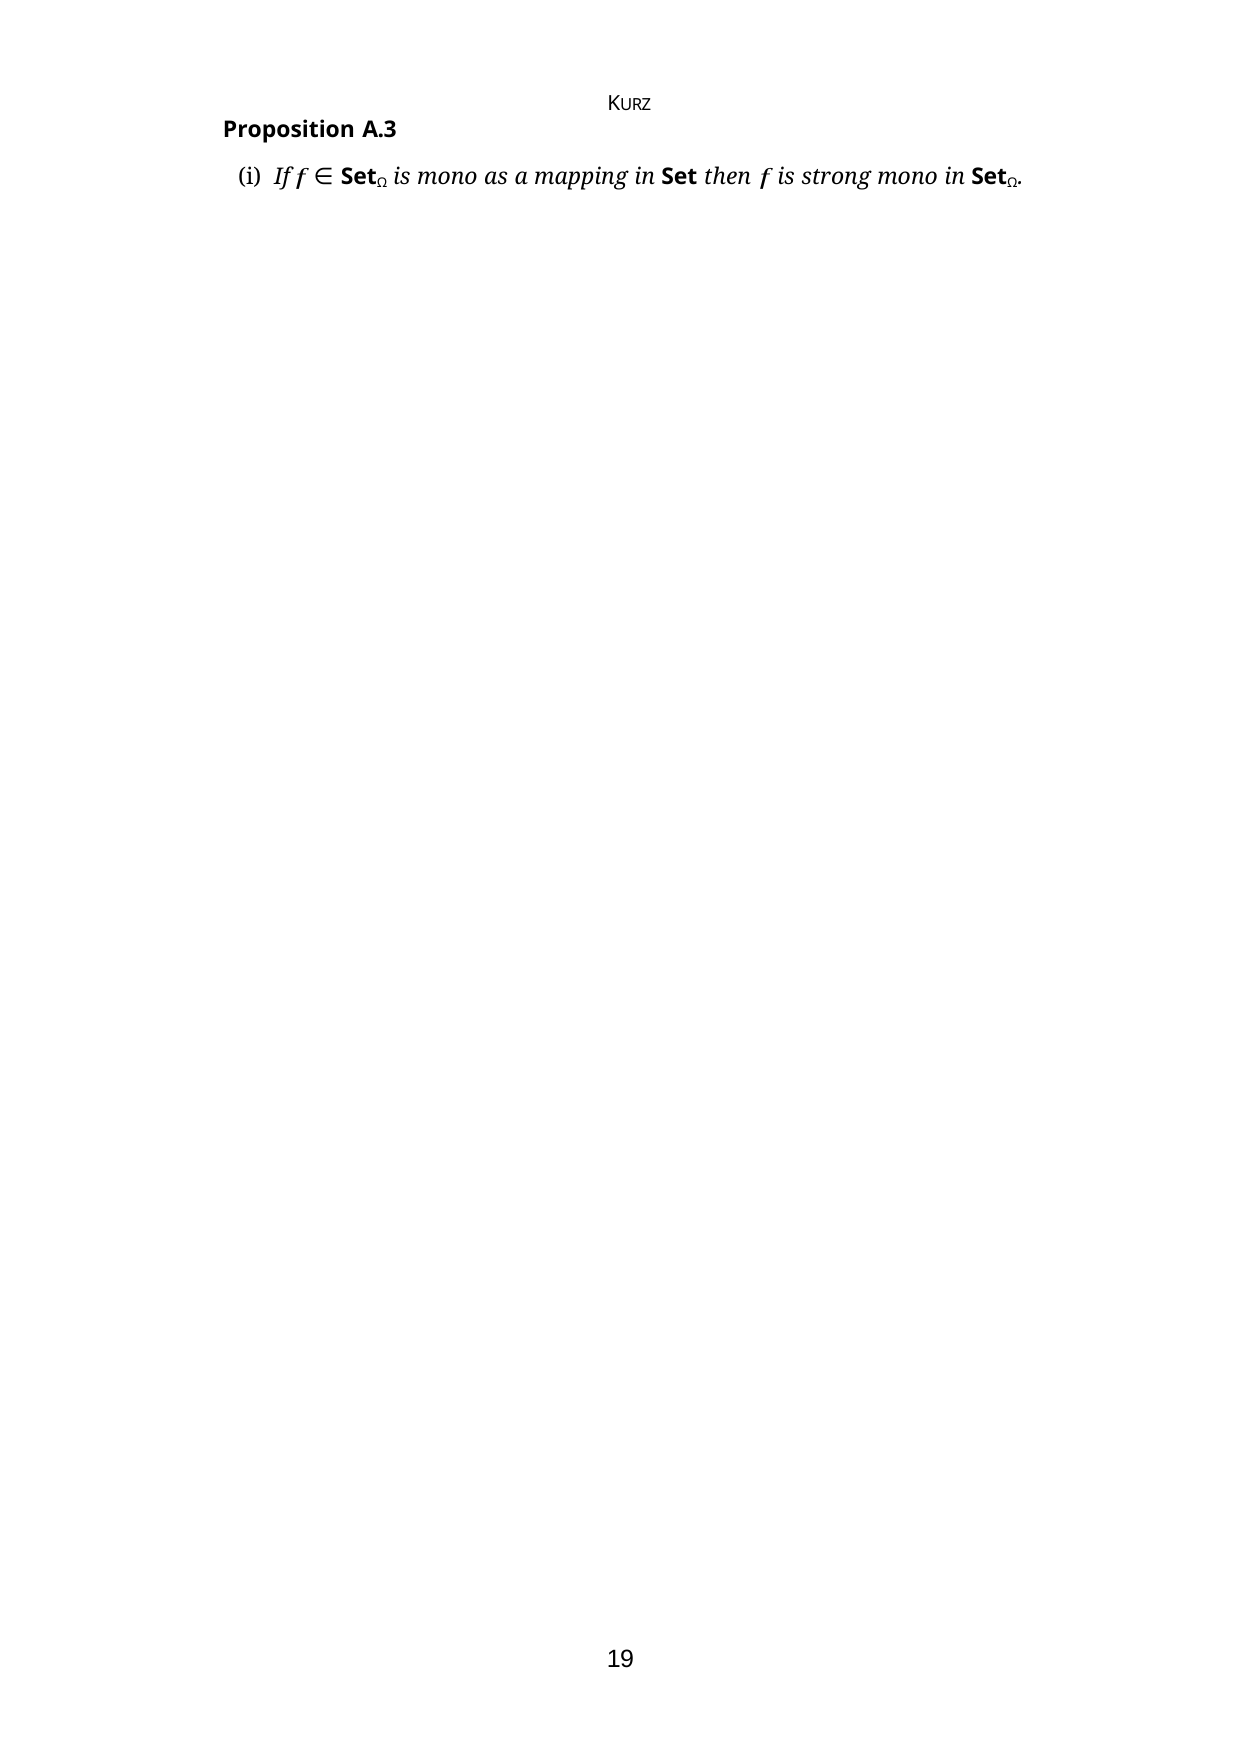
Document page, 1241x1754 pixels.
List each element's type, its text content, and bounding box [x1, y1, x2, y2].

list If f ∈ SetΩ is mono as a mapping in Set then f is strong mono in SetΩ. [238, 160, 1084, 191]
text Proposition A.3 [223, 112, 1084, 144]
